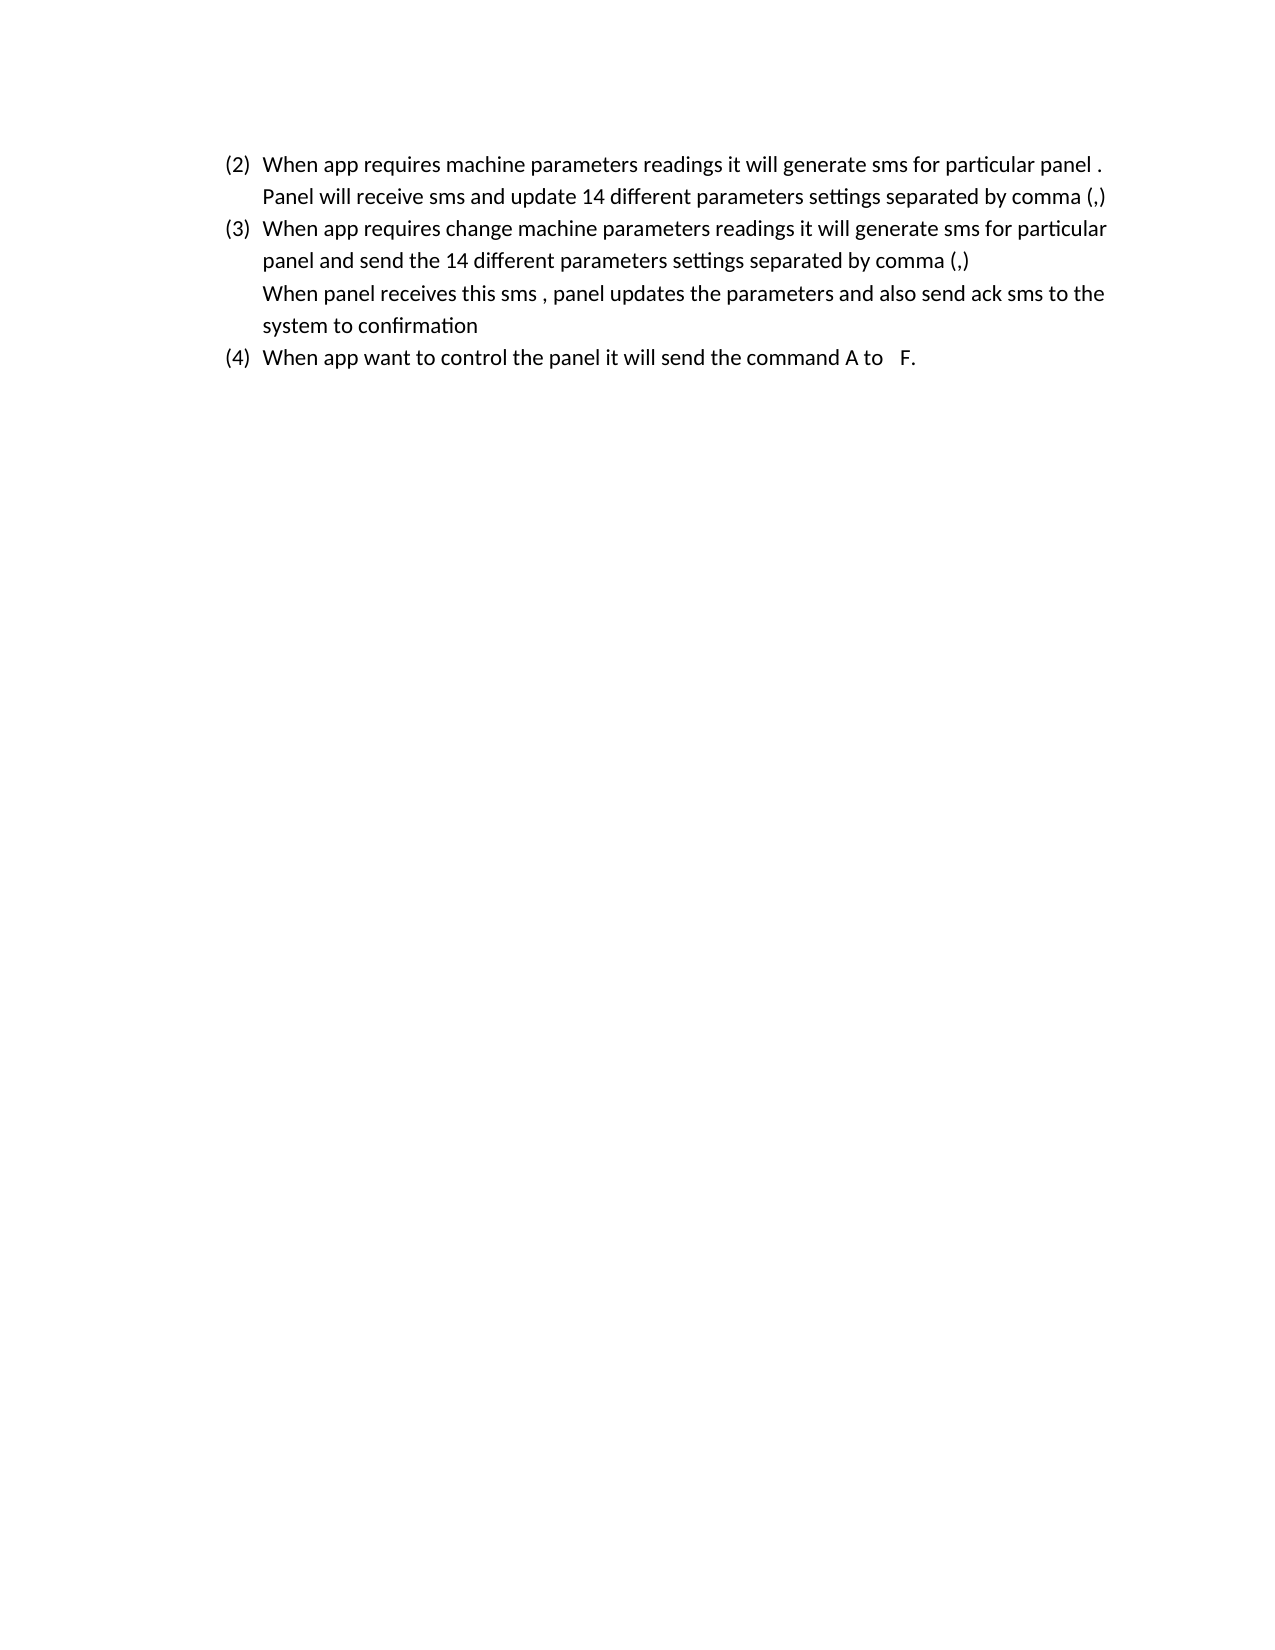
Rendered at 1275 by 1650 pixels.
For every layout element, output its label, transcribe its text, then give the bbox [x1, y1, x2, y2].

list Panel will receive sms and update 14 different parameters settings separated by comma (,) [262, 182, 1125, 210]
list When panel receives this sms , panel updates the parameters and also send ack sms to the system to confirmation [262, 279, 1125, 339]
list When app requires machine parameters readings it will generate sms for particular panel . [225, 150, 1125, 178]
list When app want to control the panel it will send the command A to F. [225, 343, 1125, 371]
list When app requires change machine parameters readings it will generate sms for particular panel and send the 14 different parameters settings separated by comma (,) [225, 214, 1125, 274]
